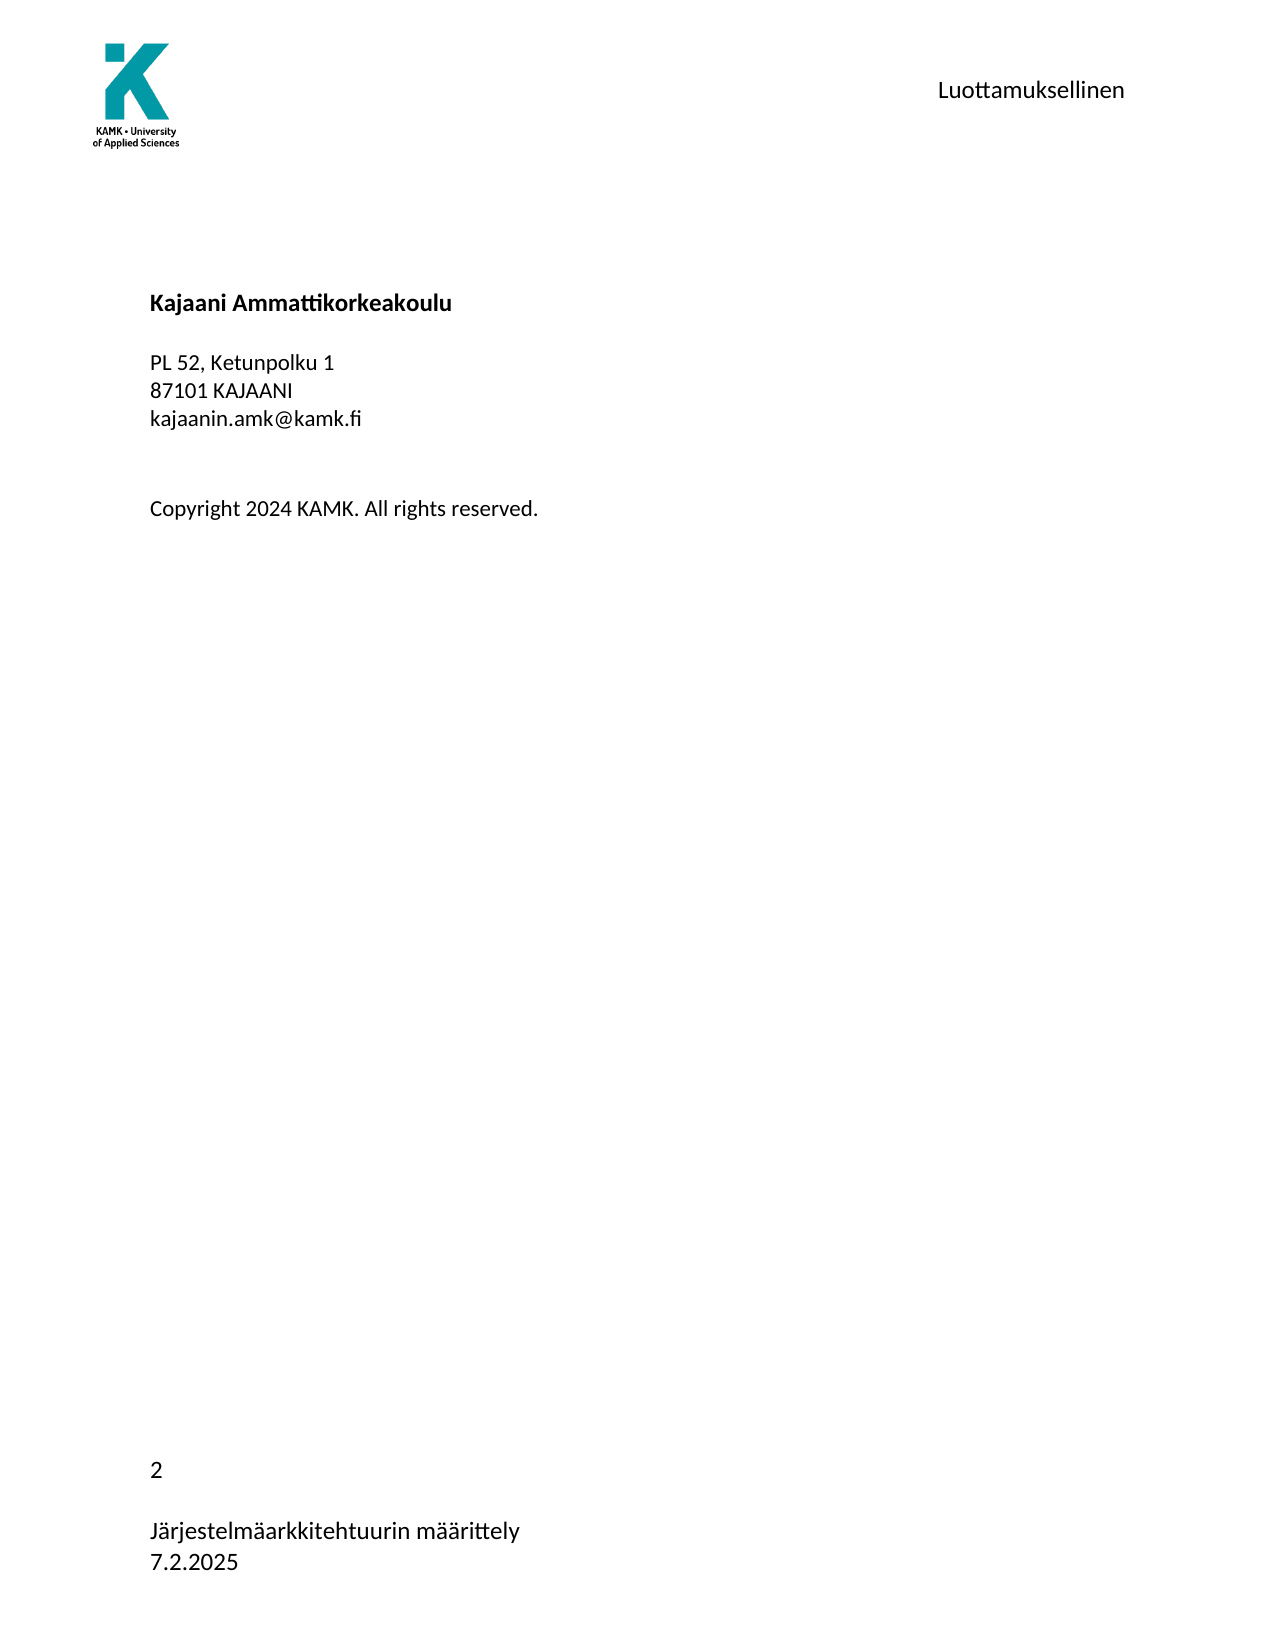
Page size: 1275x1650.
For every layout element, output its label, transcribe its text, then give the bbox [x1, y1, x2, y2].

text Kajaani Ammattikorkeakoulu [150, 287, 1125, 318]
text Copyright 2024 KAMK. All rights reserved. [150, 494, 1125, 522]
picture [89, 37, 184, 151]
text PL 52, Ketunpolku 1 87101 KAJAANI kajaanin.amk@kamk.fi [150, 348, 1125, 433]
